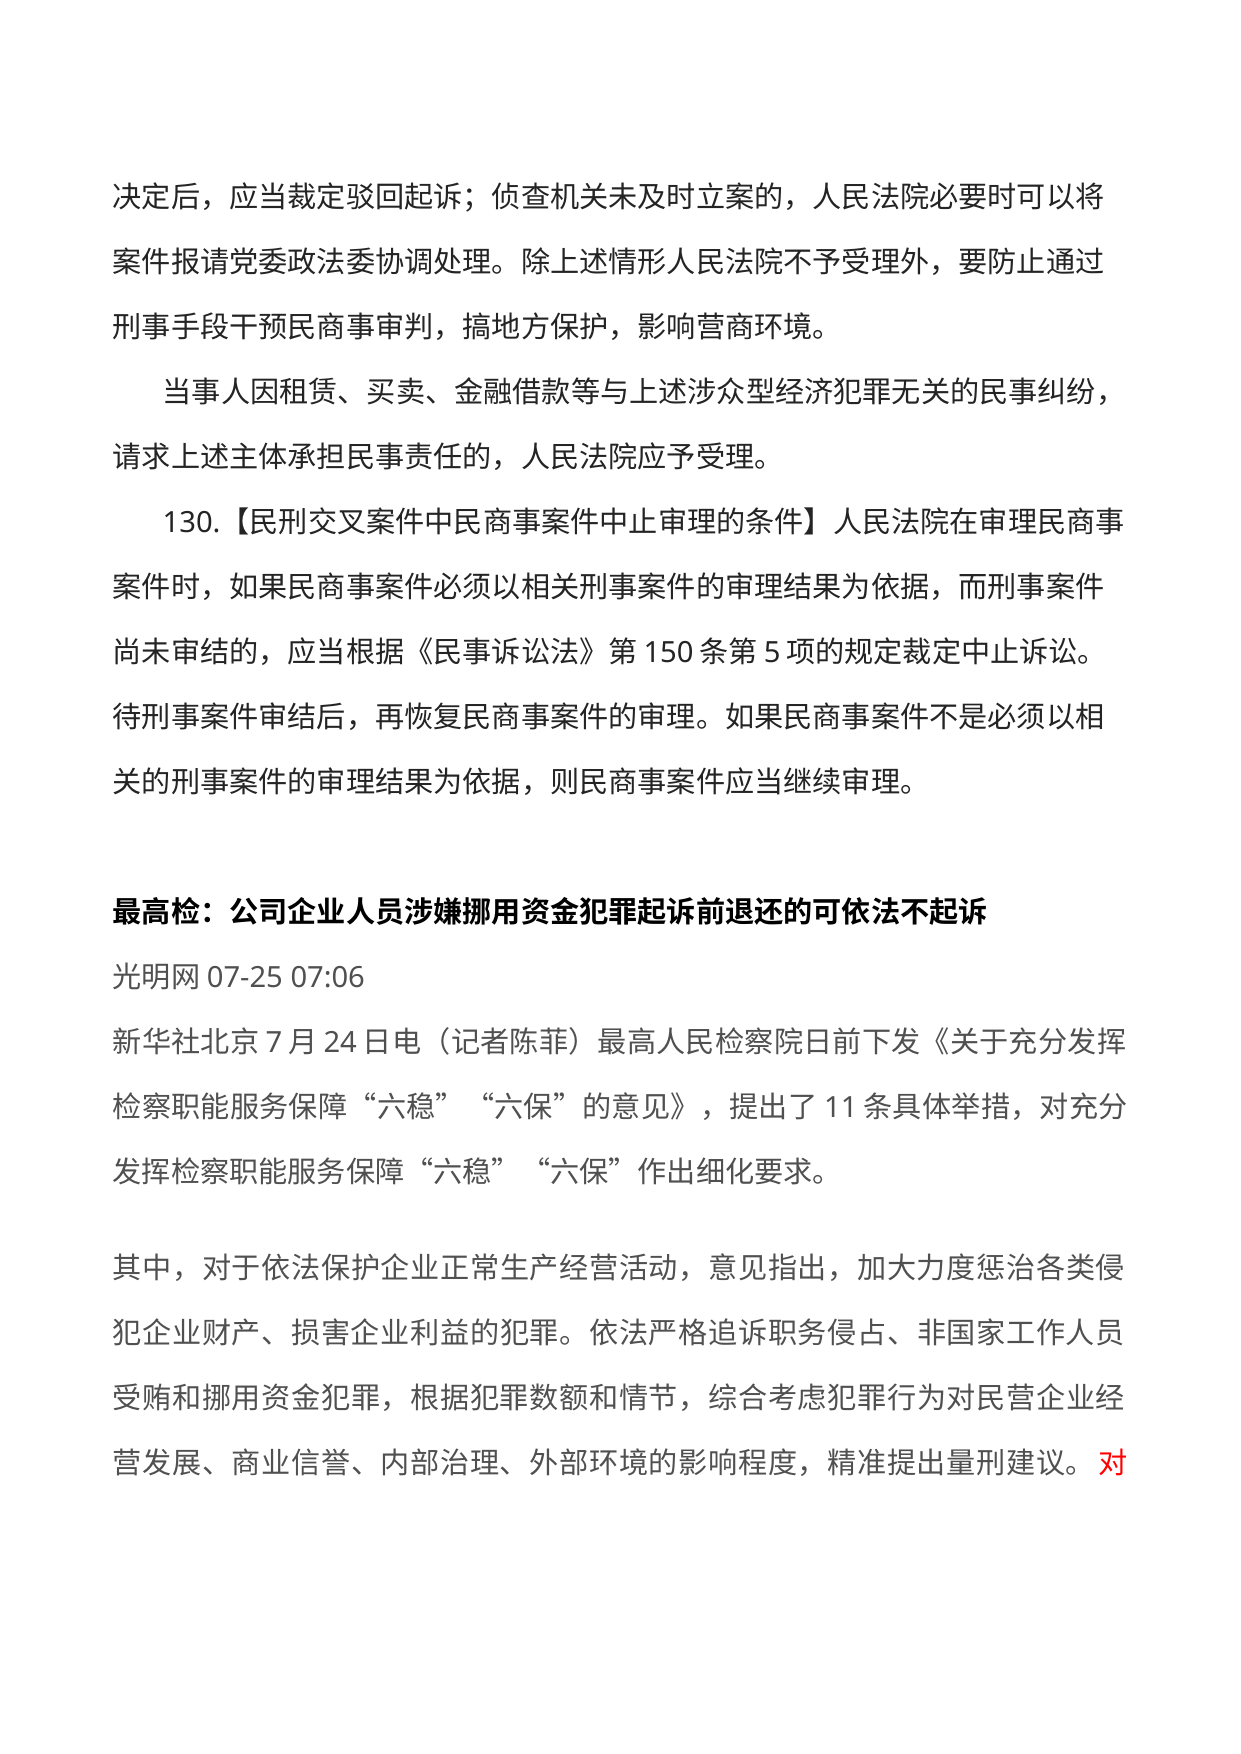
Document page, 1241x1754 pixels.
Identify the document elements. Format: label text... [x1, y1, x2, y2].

text 130.【民刑交叉案件中民商事案件中止审理的条件】人民法院在审理民商事案件时，如果民商事案件必须以相关刑事案件的审理结果为依据，而刑事案件尚未审结的，应当根据《民事诉讼法》第150条第5项的规定裁定中止诉讼。待刑事案件审结后，再恢复民商事案件的审理。如果民商事案件不是必须以相关的刑事案件的审理结果为依据，则民商事案件应当继续审理。 [112, 487, 1128, 812]
text 光明网 07-25 07:06 [112, 942, 1128, 1007]
text 最高检：公司企业人员涉嫌挪用资金犯罪起诉前退还的可依法不起诉 [112, 877, 1128, 942]
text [112, 1233, 1128, 1493]
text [112, 162, 1128, 357]
text 新华社北京7月24日电（记者陈菲）最高人民检察院日前下发《关于充分发挥检察职能服务保障“六稳”“六保”的意见》，提出了11条具体举措，对充分发挥检察职能服务保障“六稳”“六保”作出细化要求。 [112, 1007, 1128, 1202]
text 当事人因租赁、买卖、金融借款等与上述涉众型经济犯罪无关的民事纠纷，请求上述主体承担民事责任的，人民法院应予受理。 [112, 357, 1128, 487]
